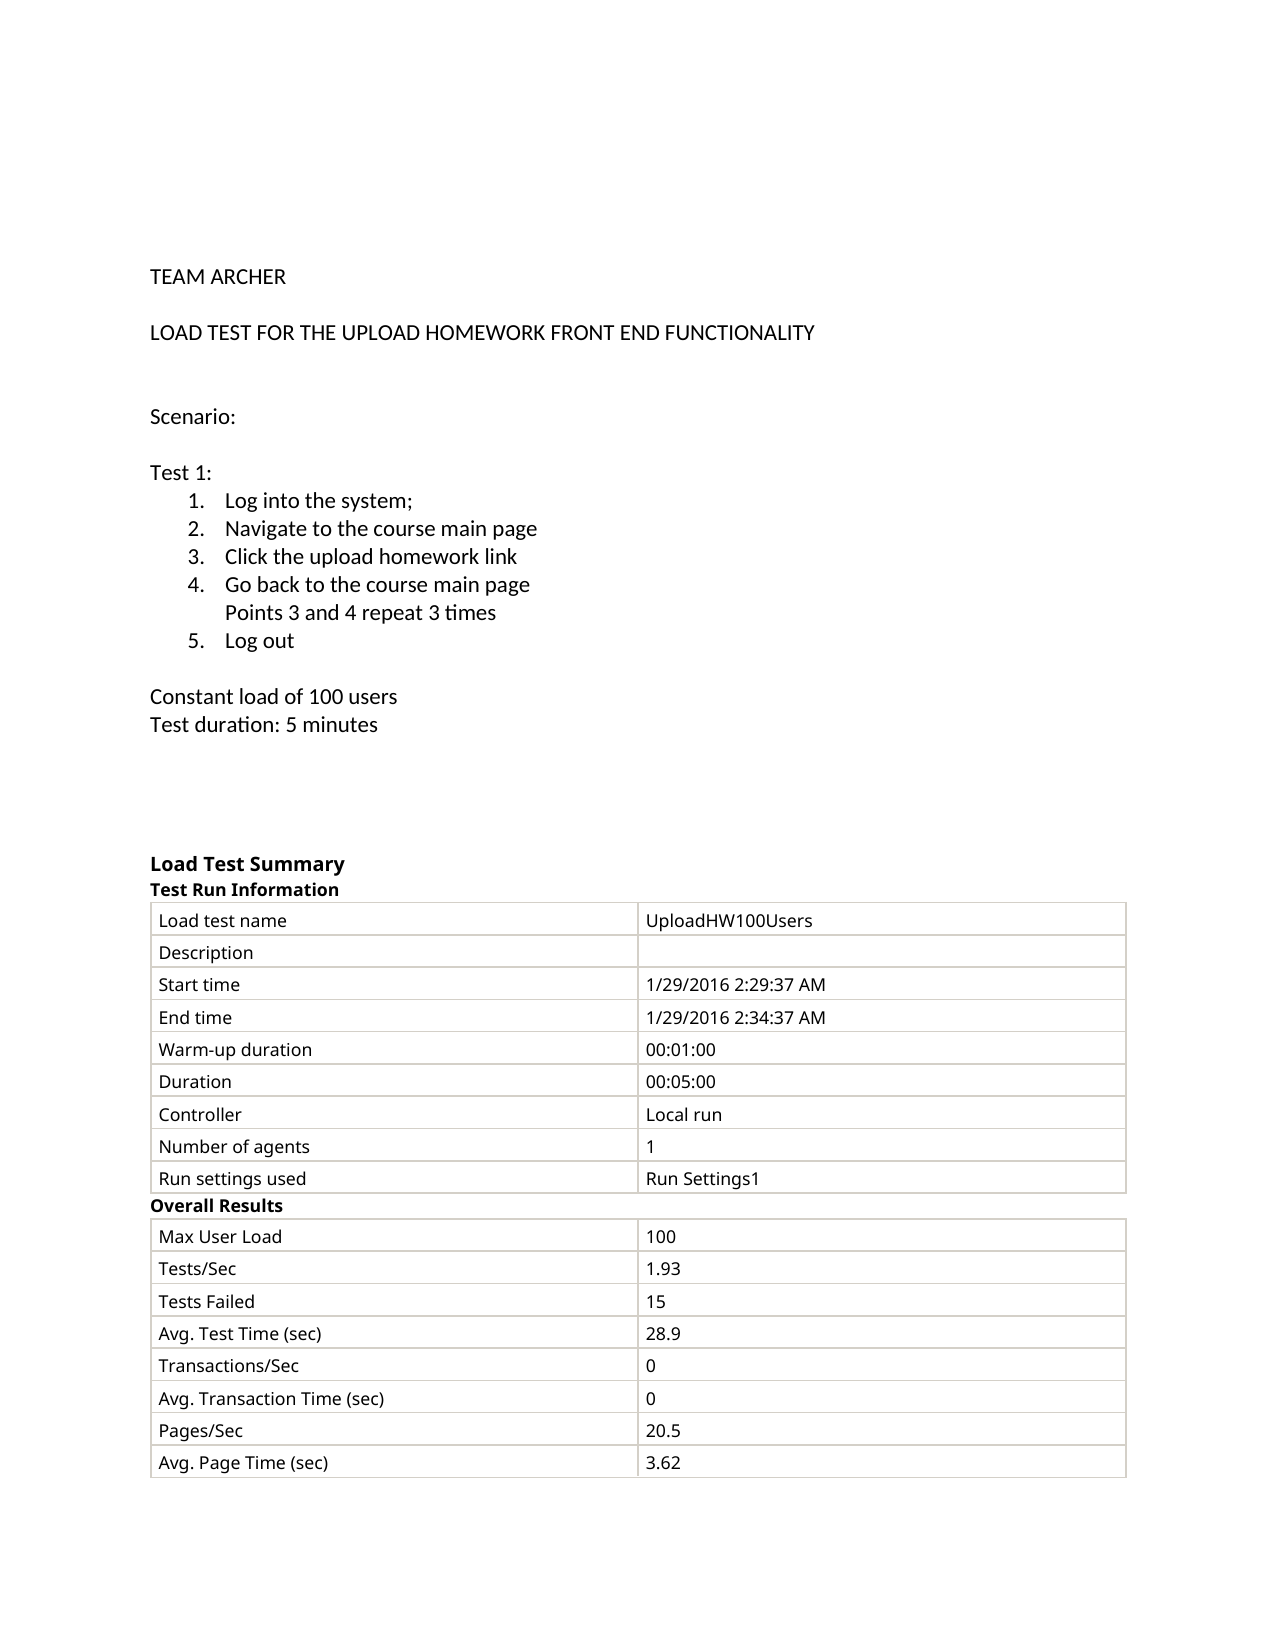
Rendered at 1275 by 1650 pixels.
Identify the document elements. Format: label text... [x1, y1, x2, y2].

list Log into the system; [187, 486, 1125, 514]
table_header Load test name [152, 903, 637, 934]
table_cell 28.9 [639, 1317, 1125, 1347]
table_cell Avg. Test Time (sec) [152, 1317, 637, 1347]
table_cell Description [152, 936, 637, 966]
table_cell 00:01:00 [639, 1032, 1125, 1063]
text Scenario: [150, 402, 1125, 430]
table_cell Run settings used [152, 1162, 637, 1192]
table_cell Tests/Sec [152, 1252, 637, 1283]
table_cell Start time [152, 968, 637, 998]
text Test Run Information [150, 877, 1125, 902]
table_cell Duration [152, 1065, 637, 1095]
table_cell Pages/Sec [152, 1413, 637, 1444]
table_cell Tests Failed [152, 1284, 637, 1315]
table_cell 20.5 [639, 1413, 1125, 1444]
table_cell Warm-up duration [152, 1032, 637, 1063]
text Constant load of 100 users [150, 682, 1125, 710]
table_cell 0 [639, 1381, 1125, 1412]
list Points 3 and 4 repeat 3 times [225, 598, 1125, 626]
list Click the upload homework link [187, 542, 1125, 570]
table_header UploadHW100Users [639, 903, 1125, 934]
table_cell [639, 936, 1125, 966]
list Go back to the course main page [187, 570, 1125, 598]
table_cell 0 [639, 1349, 1125, 1379]
table_cell 1/29/2016 2:34:37 AM [639, 1000, 1125, 1031]
table_cell 1/29/2016 2:29:37 AM [639, 968, 1125, 998]
list Log out [187, 626, 1125, 654]
table_cell 1.93 [639, 1252, 1125, 1283]
table_cell Transactions/Sec [152, 1349, 637, 1379]
table_cell 15 [639, 1284, 1125, 1315]
text Load Test Summary [150, 851, 1125, 877]
table_cell Avg. Page Time (sec) [152, 1446, 637, 1476]
table_header Max User Load [152, 1220, 637, 1250]
text TEAM ARCHER [150, 262, 1125, 290]
table_cell Number of agents [152, 1129, 637, 1160]
table_cell End time [152, 1000, 637, 1031]
table_cell 00:05:00 [639, 1065, 1125, 1095]
table_header 100 [639, 1220, 1125, 1250]
text Test 1: [150, 458, 1125, 486]
text LOAD TEST FOR THE UPLOAD HOMEWORK FRONT END FUNCTIONALITY [150, 318, 1125, 346]
table_cell Avg. Transaction Time (sec) [152, 1381, 637, 1412]
table_cell Local run [639, 1097, 1125, 1128]
table_cell Controller [152, 1097, 637, 1128]
list Navigate to the course main page [187, 514, 1125, 542]
table_cell 1 [639, 1129, 1125, 1160]
table_cell 3.62 [639, 1446, 1125, 1476]
text Test duration: 5 minutes [150, 710, 1125, 738]
text Overall Results [150, 1194, 1125, 1218]
table_cell Run Settings1 [639, 1162, 1125, 1192]
